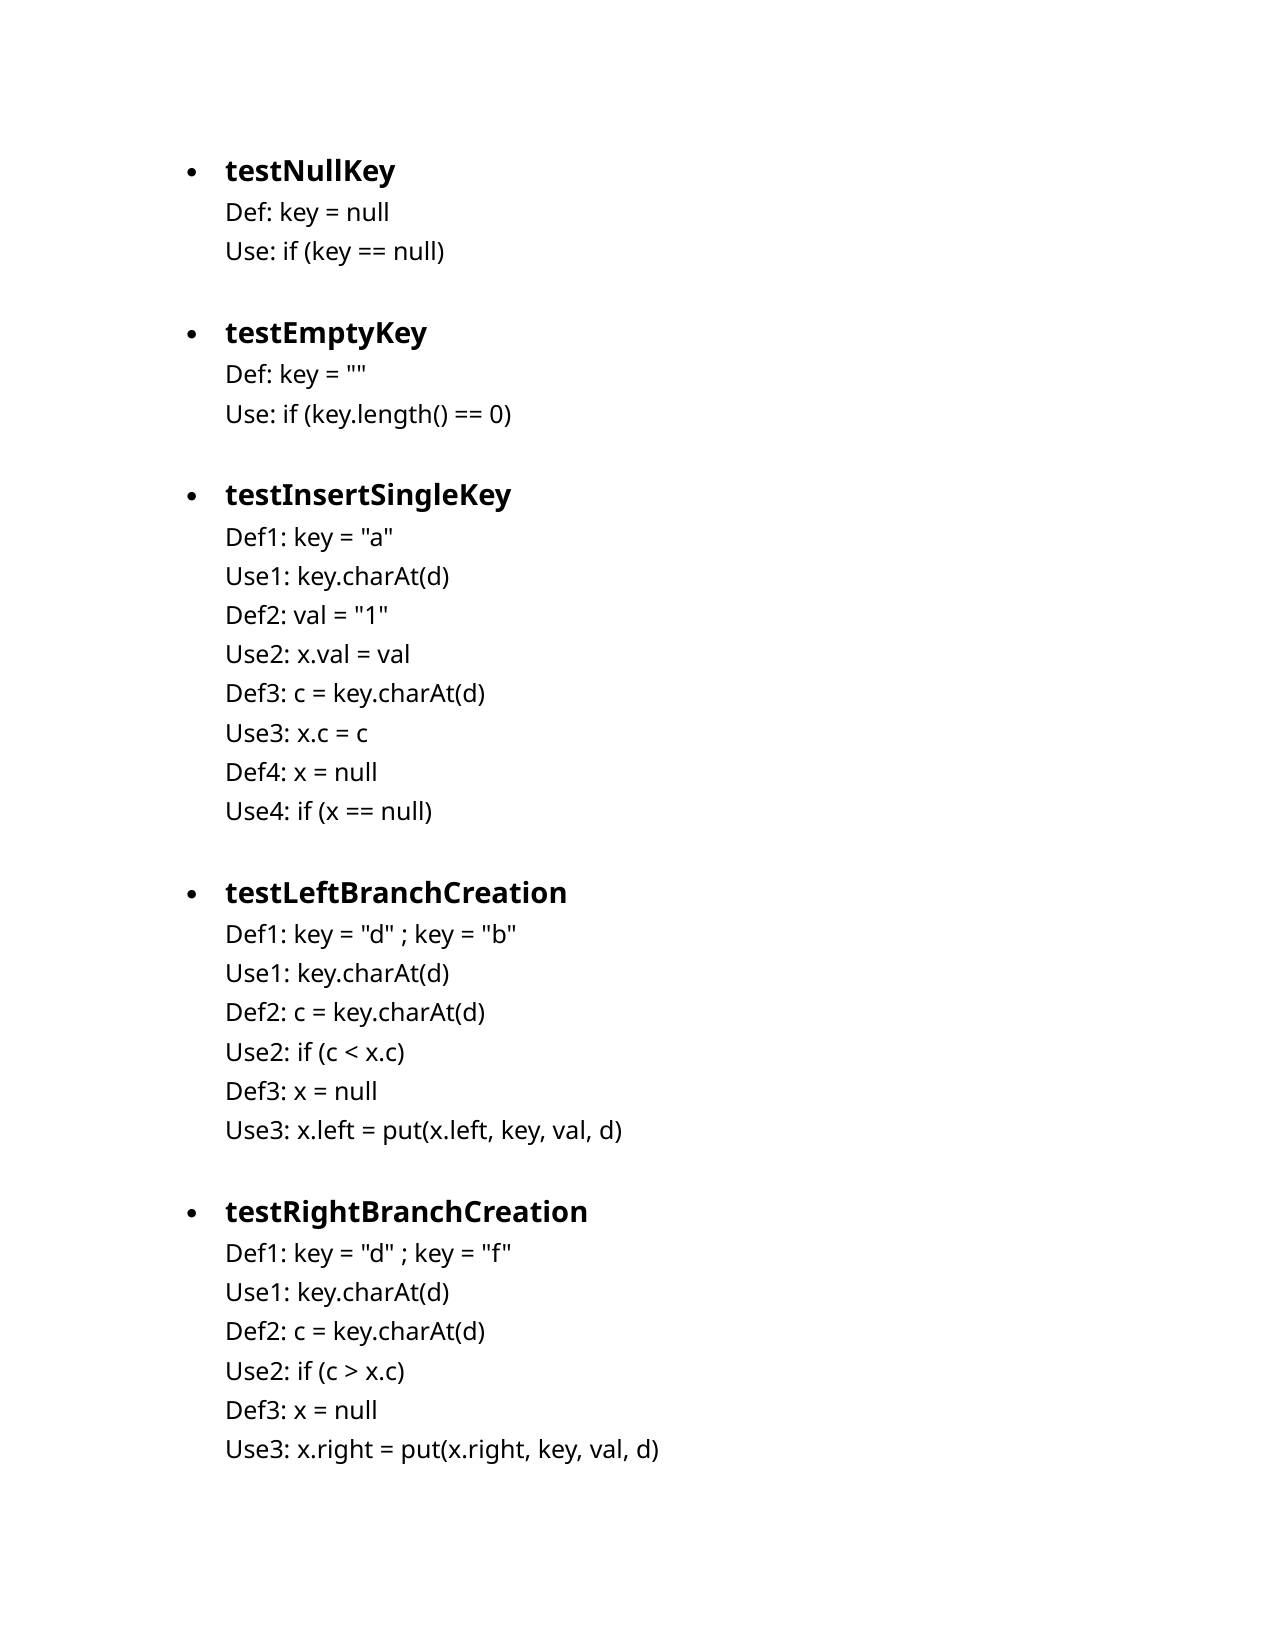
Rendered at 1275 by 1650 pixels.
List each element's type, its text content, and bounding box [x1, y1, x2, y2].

list testNullKey Def: key = null Use: if (key == null) [187, 150, 1125, 268]
list testInsertSingleKey Def1: key = "a" Use1: key.charAt(d) Def2: val = "1" Use2: x.val = val Def3: c = key.charAt(d) Use3: x.c = c Def4: x = null Use4: if (x == null) [187, 474, 1125, 828]
list testLeftBranchCreation Def1: key = "d" ; key = "b" Use1: key.charAt(d) Def2: c = key.charAt(d) Use2: if (c < x.c) Def3: x = null Use3: x.left = put(x.left, key, val, d) [187, 872, 1125, 1147]
list testEmptyKey Def: key = "" Use: if (key.length() == 0) [187, 312, 1125, 430]
